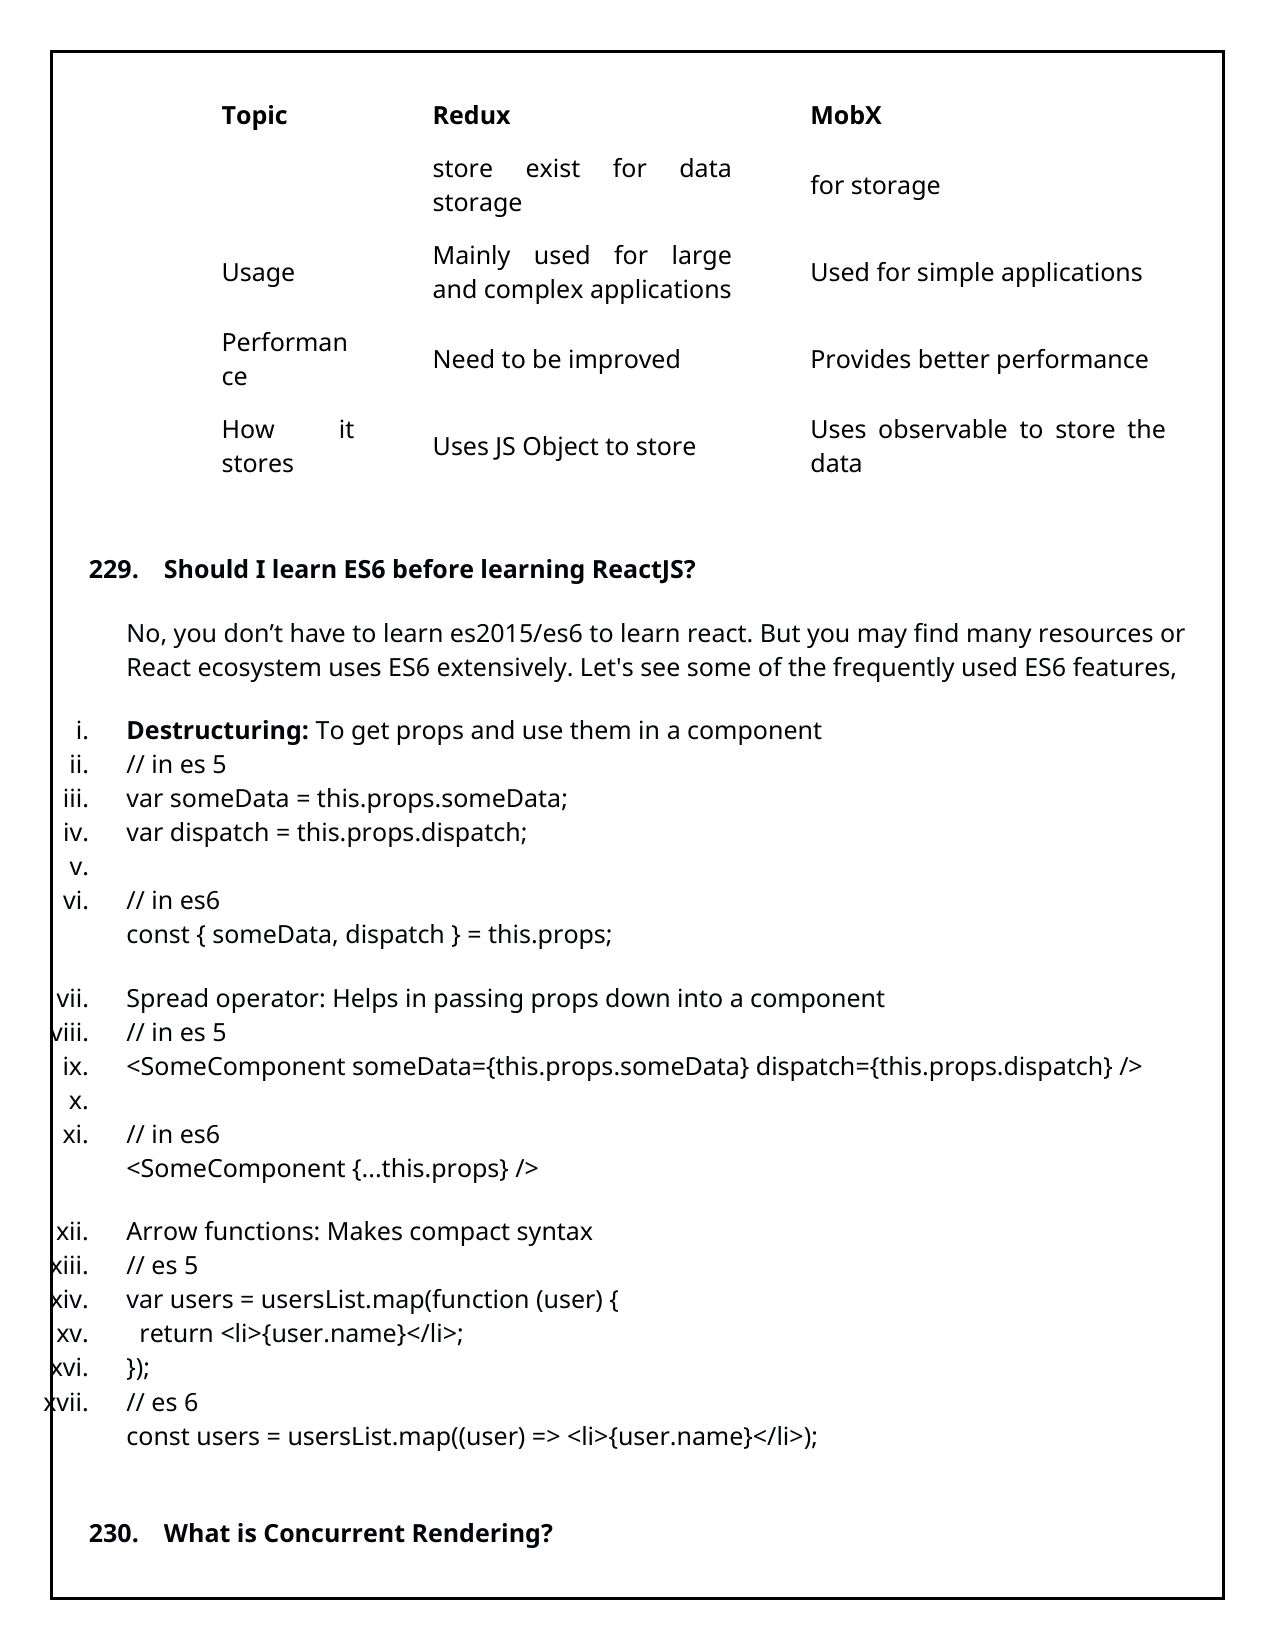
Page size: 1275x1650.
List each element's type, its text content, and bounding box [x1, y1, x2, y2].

list Destructuring: To get props and use them in a component [89, 713, 1186, 747]
text const users = usersList.map((user) => <li>{user.name}</li>); [126, 1418, 1186, 1452]
list Spread operator: Helps in passing props down into a component [89, 980, 1186, 1014]
text <SomeComponent {...this.props} /> [126, 1151, 1186, 1185]
list // in es6 [89, 883, 1186, 917]
list var users = usersList.map(function (user) { [89, 1282, 1186, 1316]
list Arrow functions: Makes compact syntax [89, 1214, 1186, 1248]
list var someData = this.props.someData; [89, 781, 1186, 815]
list // in es 5 [89, 1014, 1186, 1048]
list <SomeComponent someData={this.props.someData} dispatch={this.props.dispatch} /> [89, 1048, 1186, 1082]
list Should I learn ES6 before learning ReactJS? [89, 552, 1186, 586]
list // es 5 [89, 1248, 1186, 1282]
list // in es 5 [89, 747, 1186, 781]
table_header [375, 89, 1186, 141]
text No, you don’t have to learn es2015/es6 to learn react. But you may find many resources or React ecosystem uses ES6 extensively. Let's see some of the frequently used ES6 features, [126, 615, 1186, 683]
list // es 6 [89, 1384, 1186, 1418]
list // in es6 [89, 1117, 1186, 1151]
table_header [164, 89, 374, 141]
list }); [89, 1350, 1186, 1384]
list What is Concurrent Rendering? [89, 1516, 1186, 1549]
list var dispatch = this.props.dispatch; [89, 815, 1186, 849]
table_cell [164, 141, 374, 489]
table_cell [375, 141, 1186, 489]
text const { someData, dispatch } = this.props; [126, 917, 1186, 951]
list return <li>{user.name}</li>; [89, 1316, 1186, 1350]
